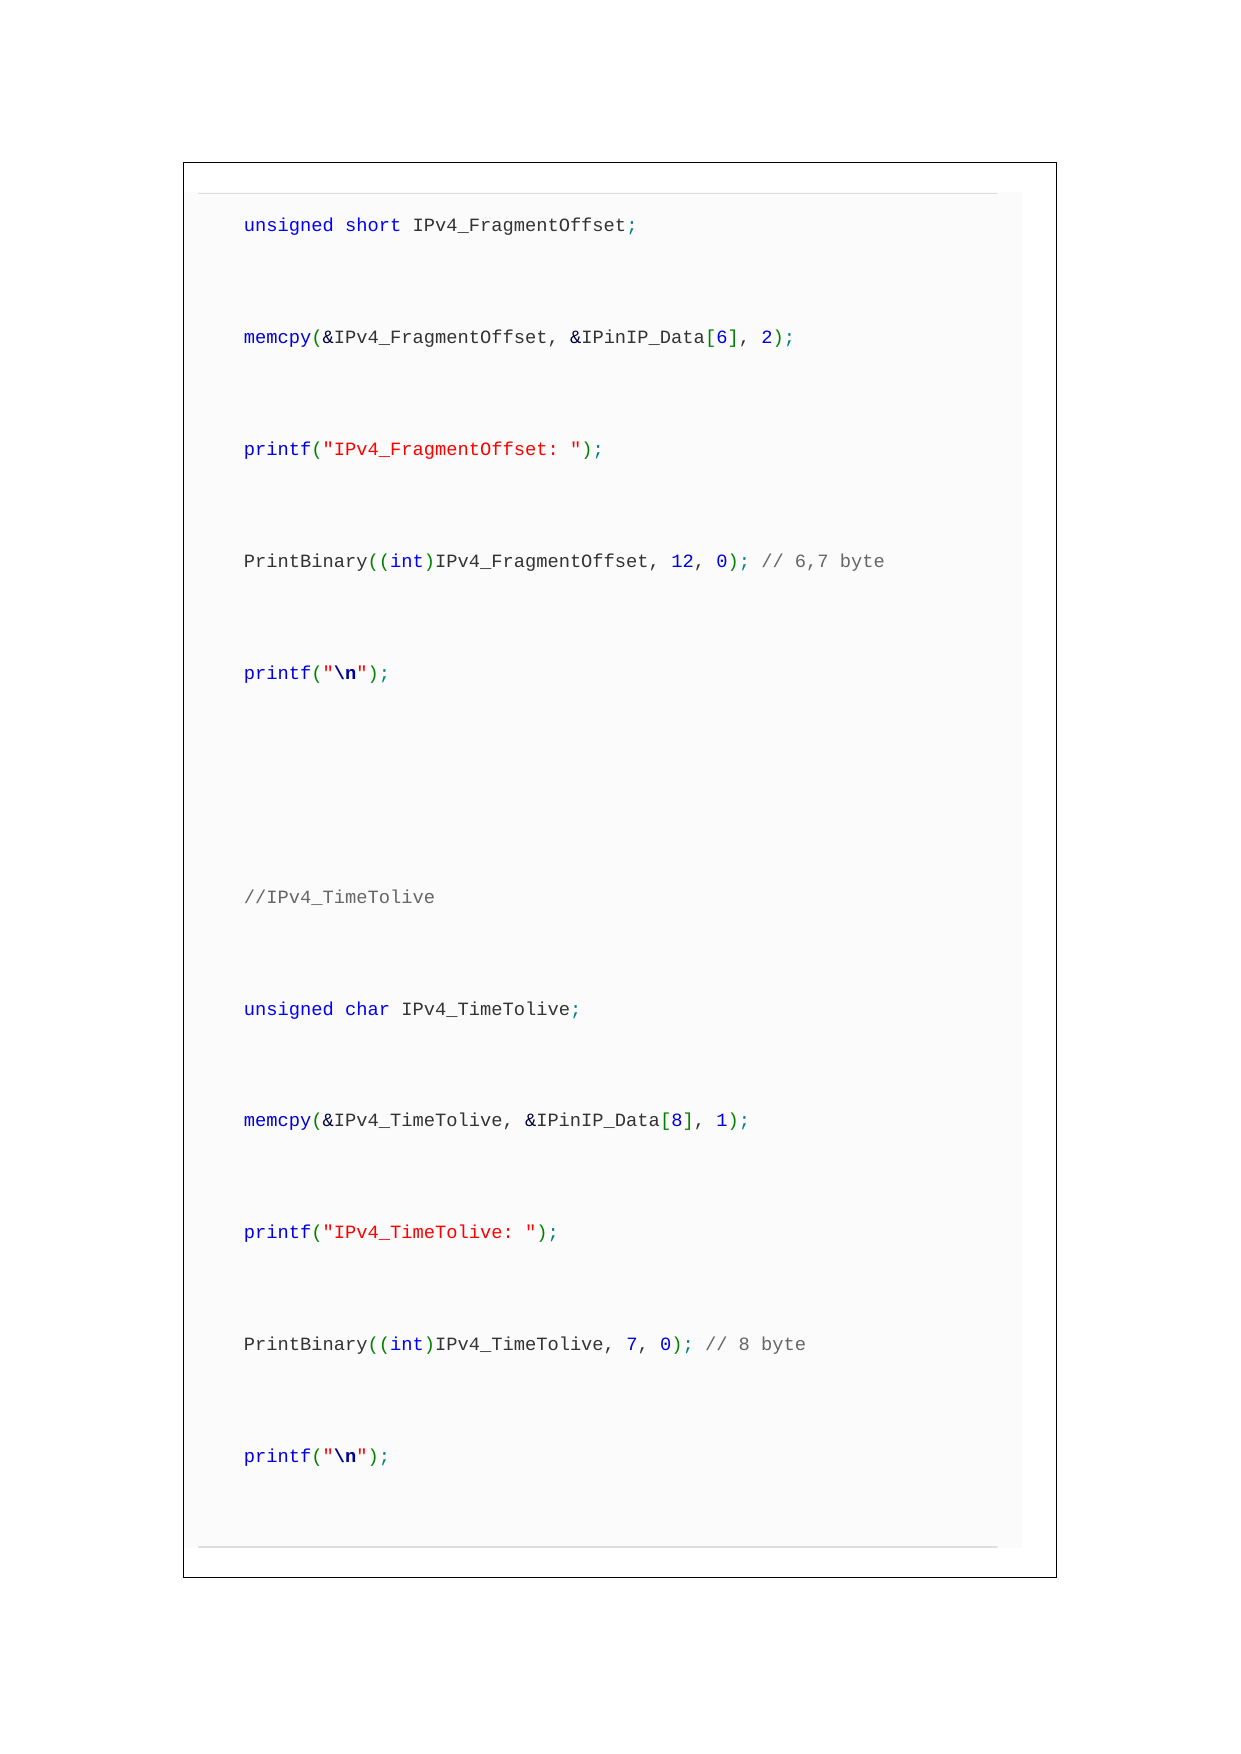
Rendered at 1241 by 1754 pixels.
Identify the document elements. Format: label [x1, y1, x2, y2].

table_cell [184, 163, 1056, 1577]
